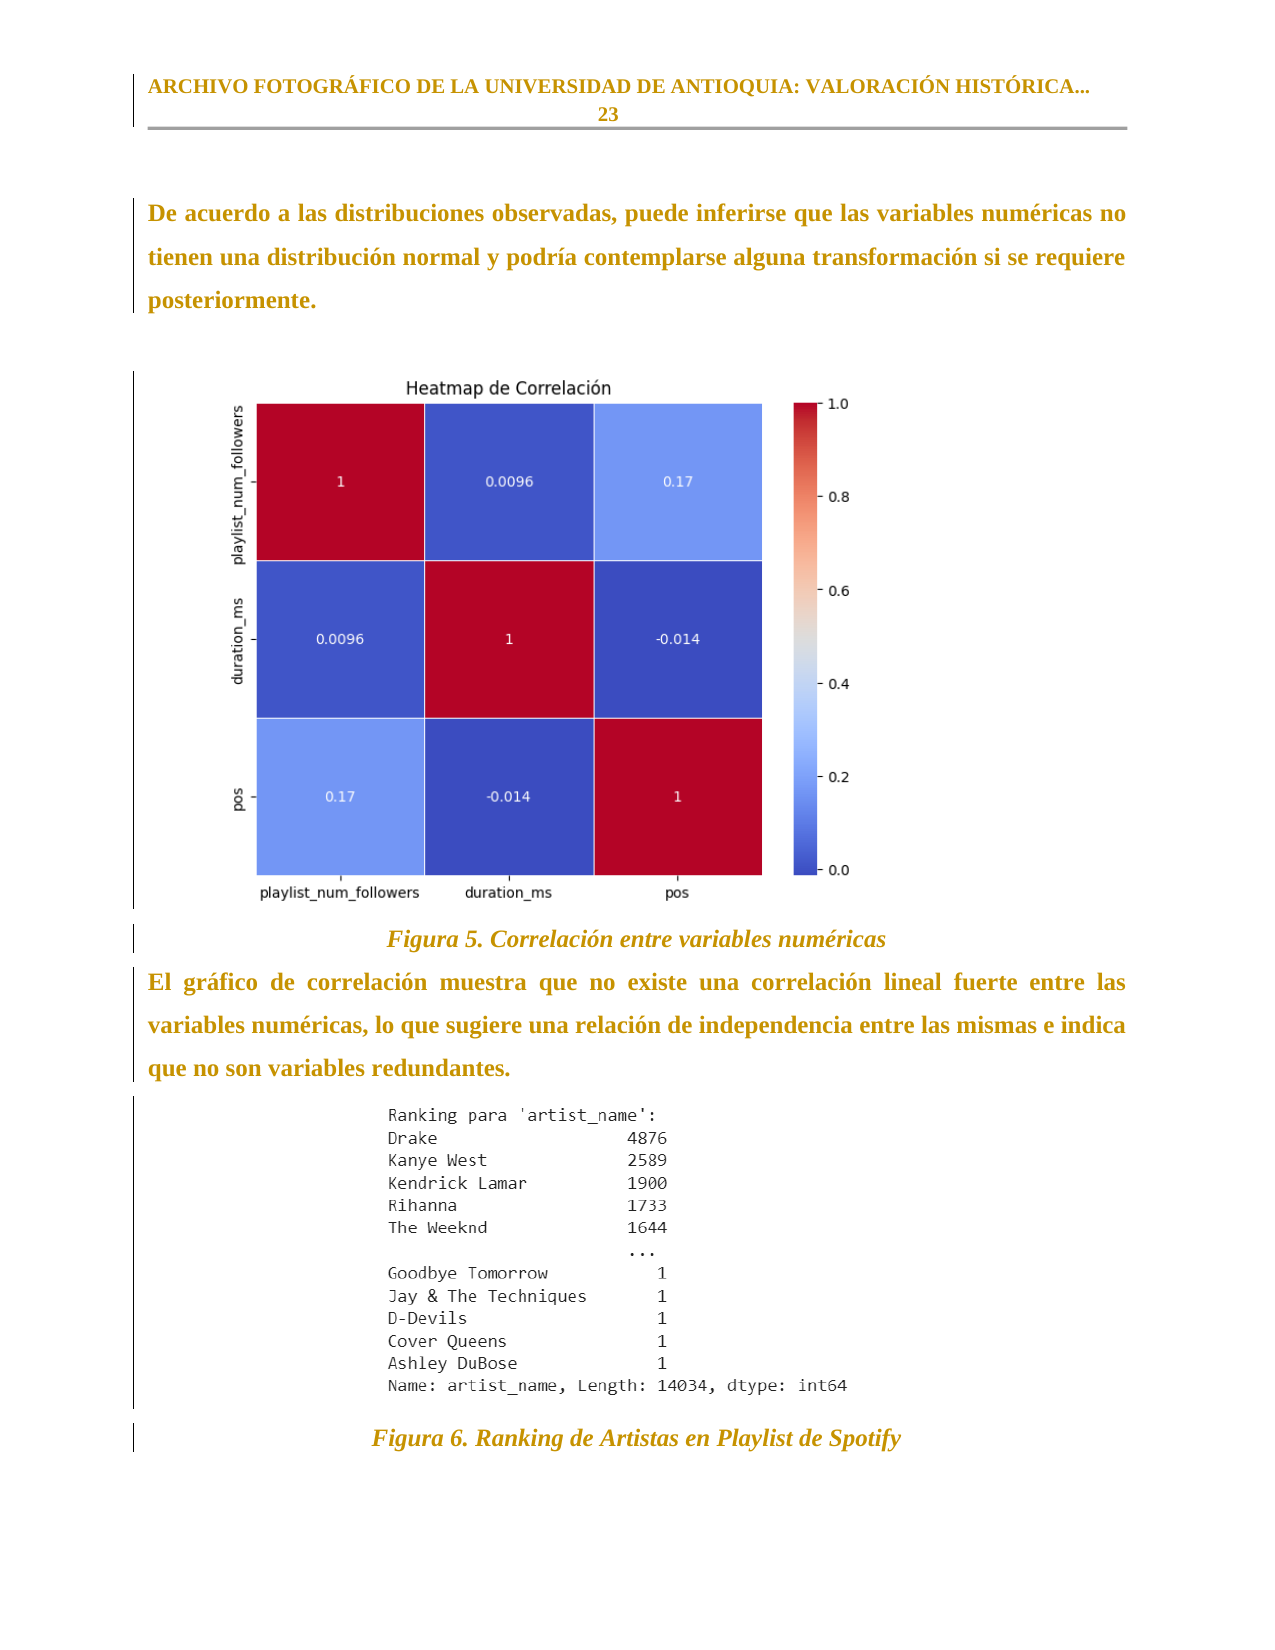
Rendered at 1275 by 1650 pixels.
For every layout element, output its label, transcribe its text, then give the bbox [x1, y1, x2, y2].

text Figura 5. Correlación entre variables numéricas [148, 924, 1127, 953]
text De acuerdo a las distribuciones observadas, puede inferirse que las variables numéricas no tienen una distribución normal y podría contemplarse alguna transformación si se requiere posteriormente. [148, 198, 1127, 313]
picture [370, 1096, 905, 1409]
text Figura 6. Ranking de Artistas en Playlist de Spotify [148, 1423, 1127, 1452]
text El gráfico de correlación muestra que no existe una correlación lineal fuerte entre las variables numéricas, lo que sugiere una relación de independencia entre las mismas e indica que no son variables redundantes. [148, 967, 1127, 1082]
picture [221, 371, 859, 910]
